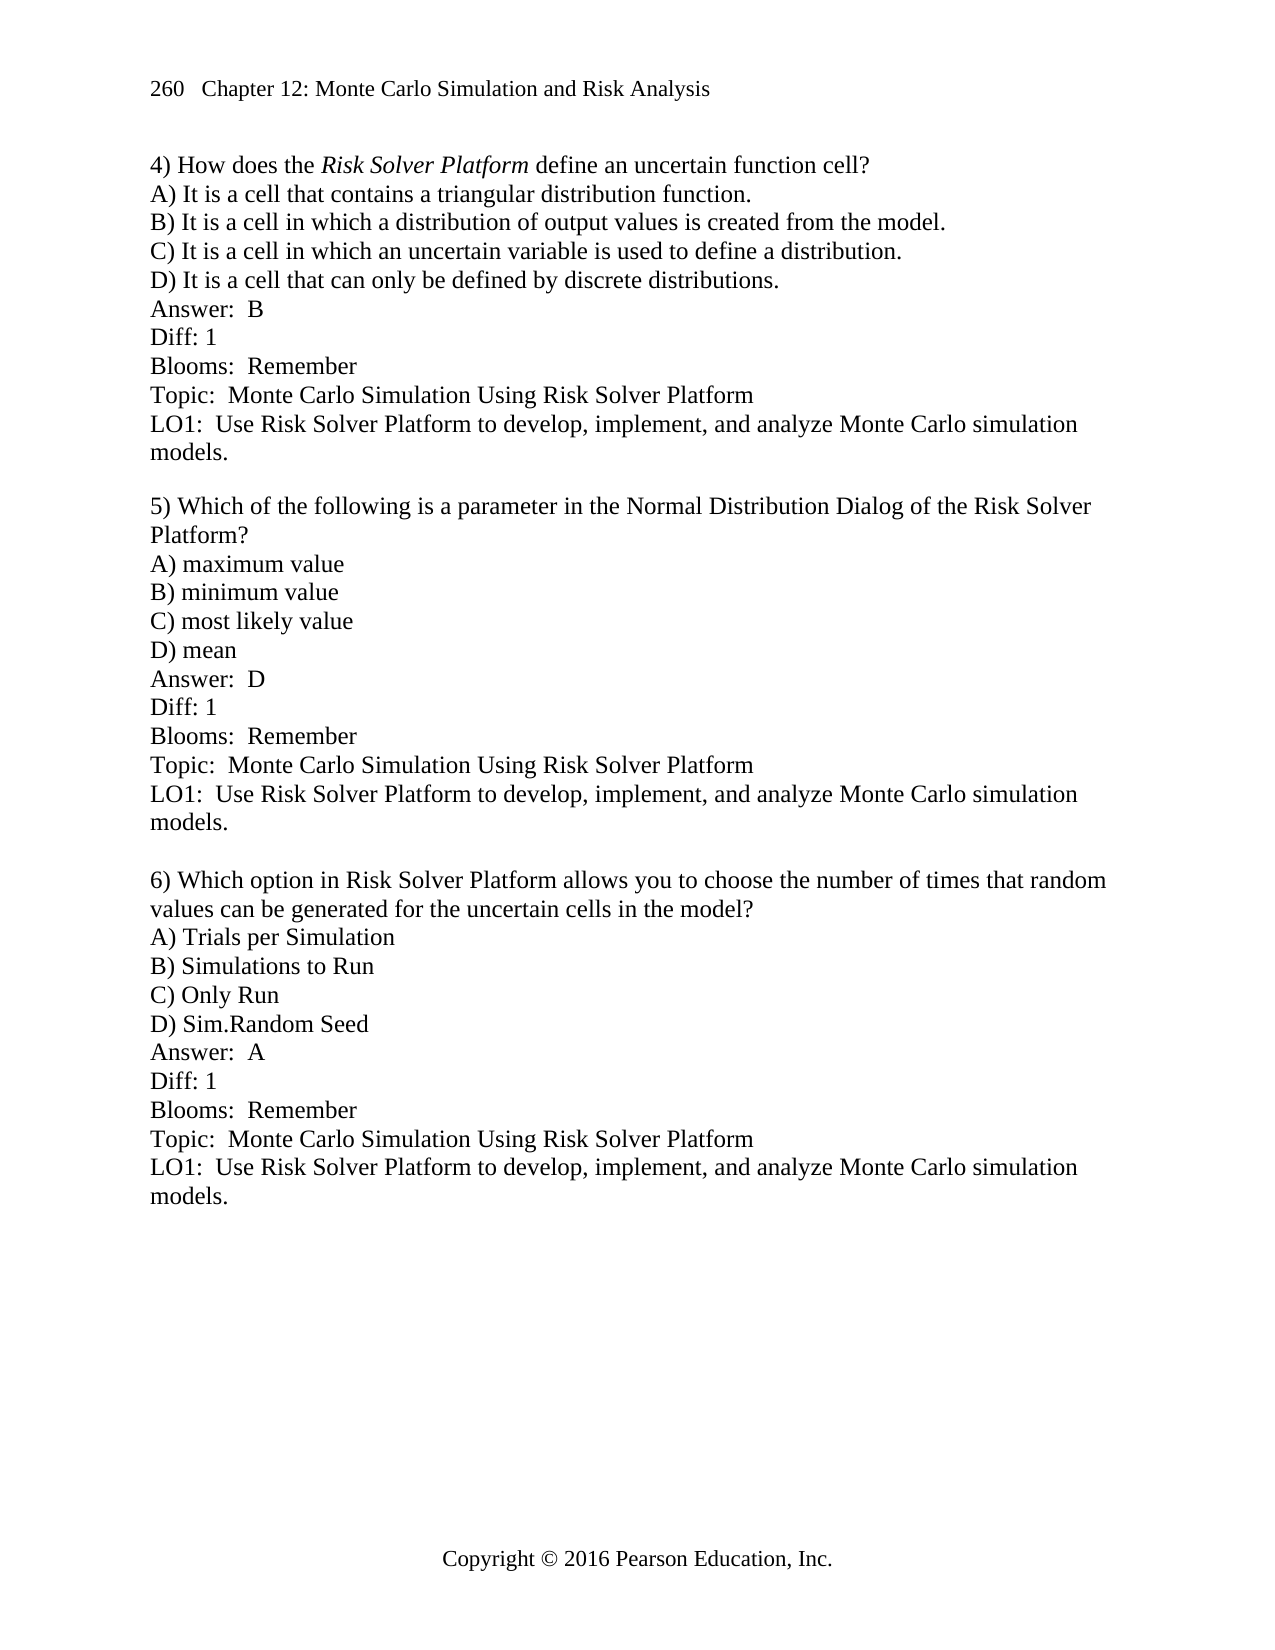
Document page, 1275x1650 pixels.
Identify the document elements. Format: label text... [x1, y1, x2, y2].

text LO1: Use Risk Solver Platform to develop, implement, and analyze Monte Carlo simulation models. [150, 1152, 1125, 1210]
text A) Trials per Simulation [150, 922, 1125, 951]
text C) most likely value [150, 606, 1125, 635]
text C) Only Run [150, 980, 1125, 1009]
text Blooms: Remember [150, 1095, 1125, 1124]
text Answer: A [150, 1037, 1125, 1066]
text Topic: Monte Carlo Simulation Using Risk Solver Platform [150, 380, 1125, 409]
text Diff: 1 [150, 1066, 1125, 1095]
text B) Simulations to Run [150, 951, 1125, 980]
text Diff: 1 [150, 322, 1125, 351]
text B) It is a cell in which a distribution of output values is created from the model. [150, 207, 1125, 236]
text Answer: D [150, 664, 1125, 692]
text Blooms: Remember [150, 721, 1125, 750]
text D) mean [150, 635, 1125, 664]
text Diff: 1 [150, 692, 1125, 721]
text Blooms: Remember [150, 351, 1125, 380]
text Topic: Monte Carlo Simulation Using Risk Solver Platform [150, 1124, 1125, 1152]
text 4) How does the Risk Solver Platform define an uncertain function cell? [150, 150, 1125, 179]
text LO1: Use Risk Solver Platform to develop, implement, and analyze Monte Carlo simulation models. [150, 779, 1125, 836]
text A) maximum value [150, 549, 1125, 577]
text 6) Which option in Risk Solver Platform allows you to choose the number of times that random values can be generated for the uncertain cells in the model? [150, 865, 1125, 922]
text D) It is a cell that can only be defined by discrete distributions. [150, 265, 1125, 294]
text Answer: B [150, 294, 1125, 322]
text LO1: Use Risk Solver Platform to develop, implement, and analyze Monte Carlo simulation models. [150, 409, 1125, 466]
text 5) Which of the following is a parameter in the Normal Distribution Dialog of the Risk Solver Platform? [150, 491, 1125, 549]
text D) Sim.Random Seed [150, 1009, 1125, 1037]
text B) minimum value [150, 577, 1125, 606]
text Topic: Monte Carlo Simulation Using Risk Solver Platform [150, 750, 1125, 779]
text C) It is a cell in which an uncertain variable is used to define a distribution. [150, 236, 1125, 265]
text A) It is a cell that contains a triangular distribution function. [150, 179, 1125, 207]
